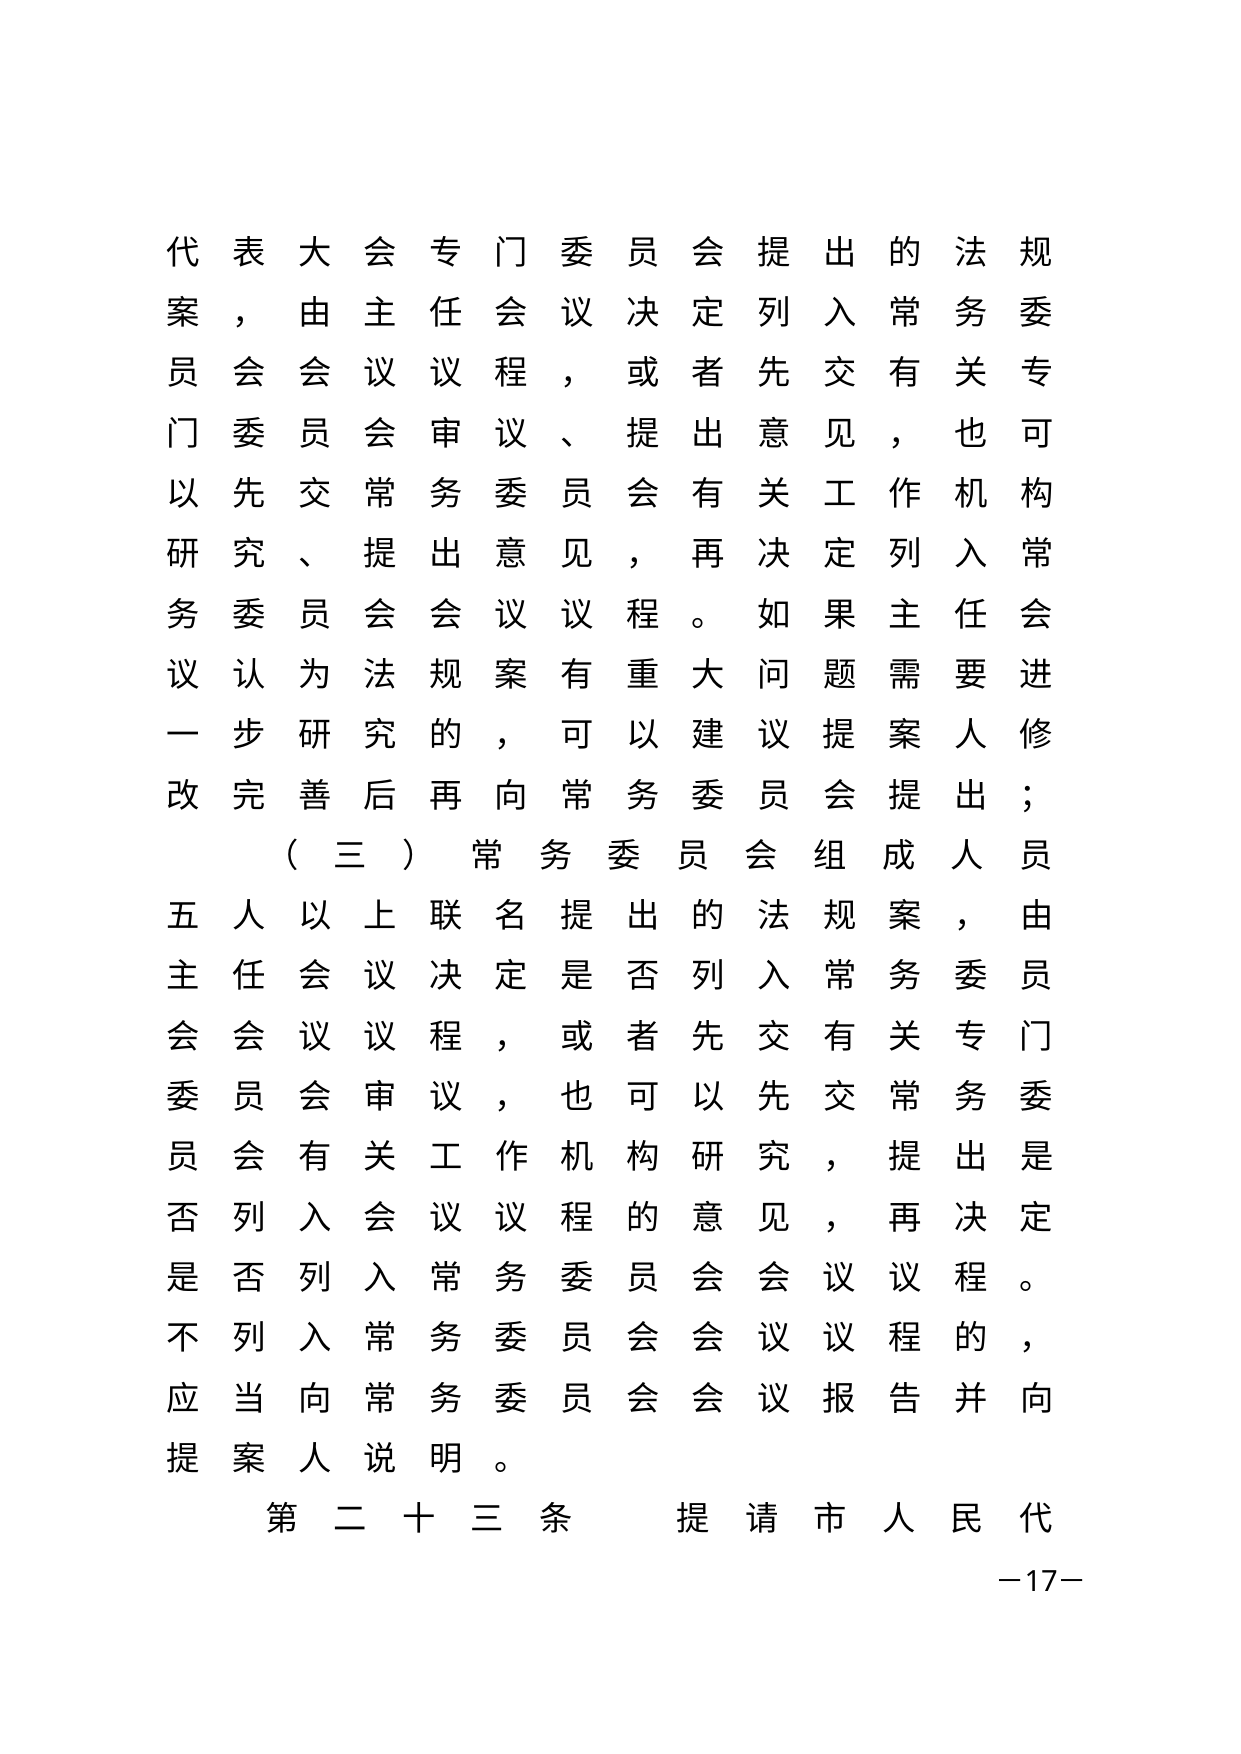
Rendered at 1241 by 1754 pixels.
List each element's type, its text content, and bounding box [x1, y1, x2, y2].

text 第二十三条 提请市人民代表大会常务委员会会议初次审议的法规案，提案人应当在会议举行的三十日前向常务委员会提交法规草案、说明和有关资料。未按规定期限提出的，一般不得列入该次常务委员会会议议程。 [167, 1486, 1085, 1546]
text （三）常务委员会组成人员五人以上联名提出的法规案，由主任会议决定是否列入常务委员会会议议程，或者先交有关专门委员会审议，也可以先交常务委员会有关工作机构研究，提出是否列入会议议程的意见，再决定是否列入常务委员会会议议程。不列入常务委员会会议议程的，应当向常务委员会会议报告并向提案人说明。 [167, 823, 1085, 1486]
